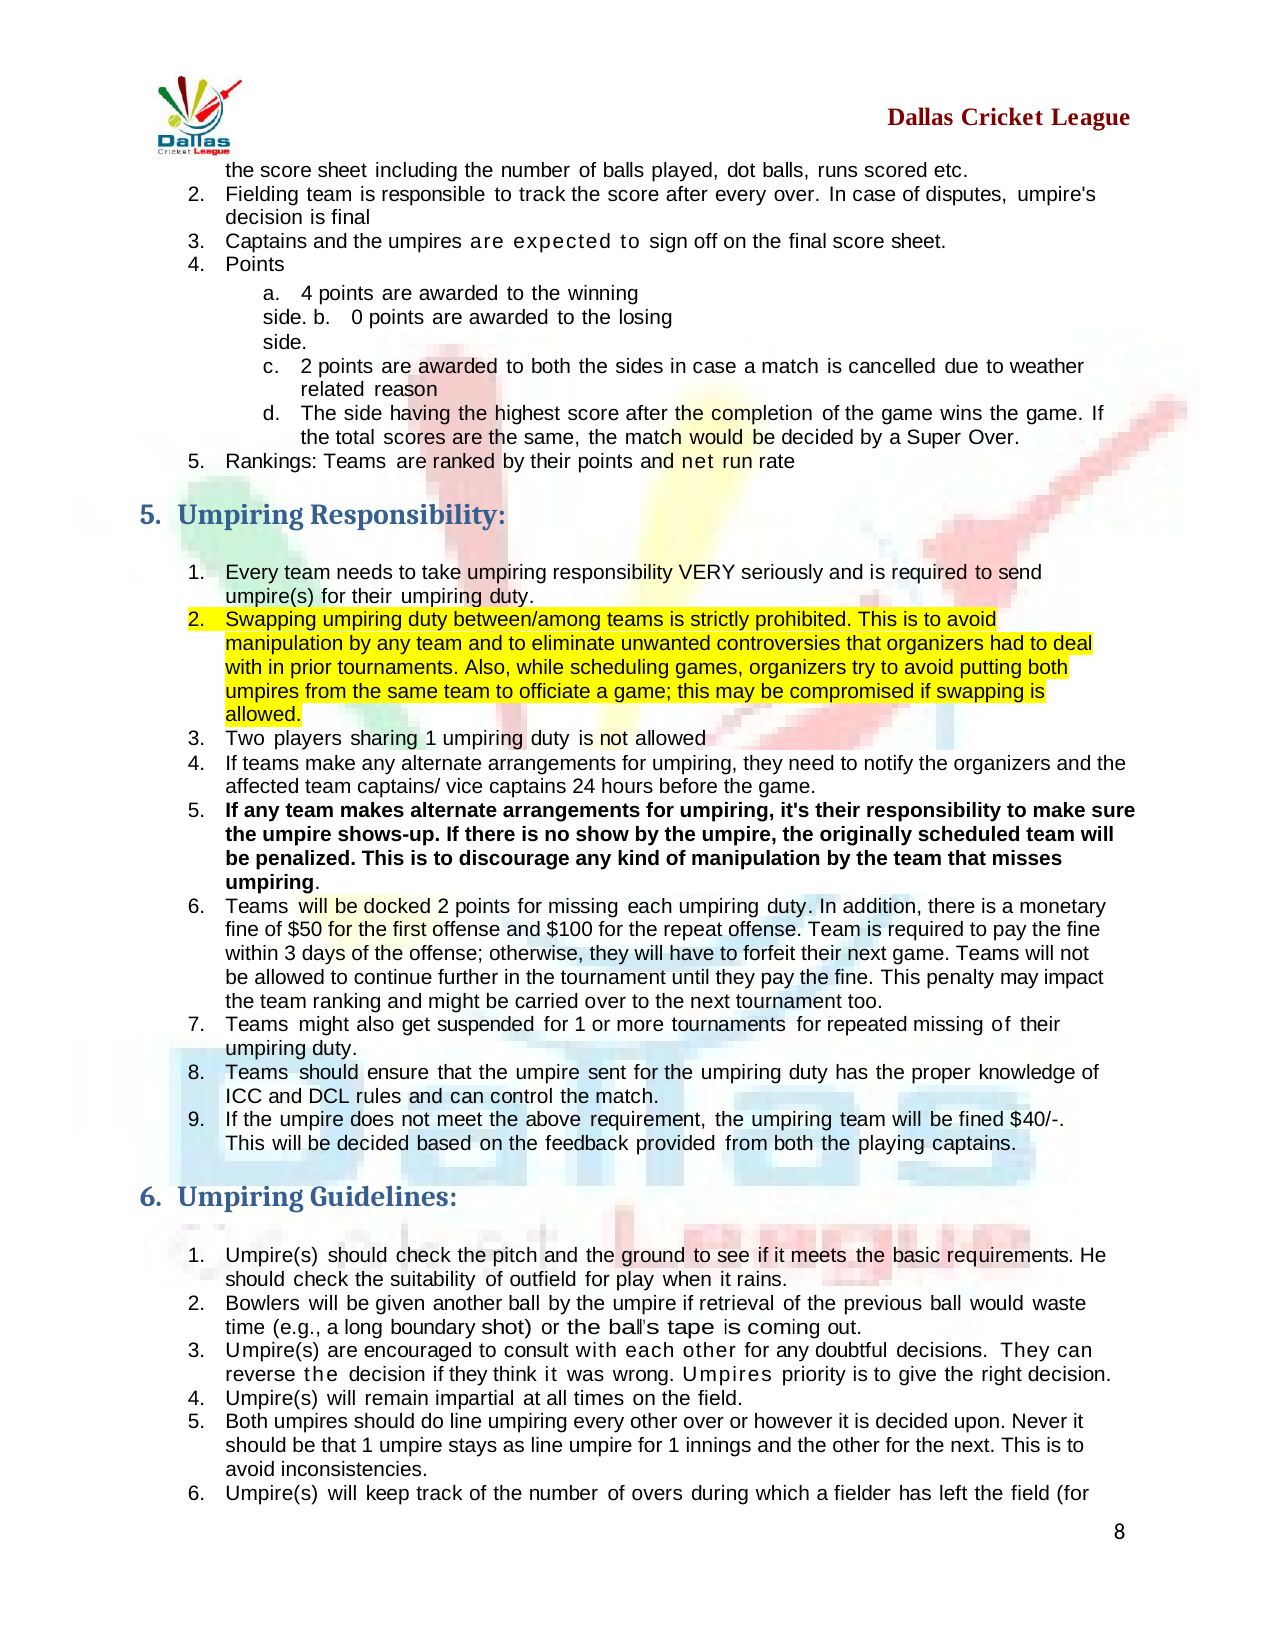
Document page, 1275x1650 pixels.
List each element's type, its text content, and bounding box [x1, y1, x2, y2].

list Every team needs to take umpiring responsibility VERY seriously and is required to send umpire(s) for their umpiring duty. [188, 560, 1109, 608]
list Captains and the umpires are expected to sign off on the final score sheet. [188, 229, 1139, 253]
list Teams will be docked 2 points for missing each umpiring duty. In addition, there is a monetary fine of $50 for the first offense and $100 for the repeat offense. Team is required to pay the fine within 3 days of the offense; otherwise, they will have to forfeit their next game. Teams will not be allowed to continue further in the tournament until they pay the fine. This penalty may impact the team ranking and might be carried over to the next tournament too. [188, 894, 1109, 1013]
list Fielding team is responsible to track the score after every over. In case of disputes, umpire's decision is final [188, 182, 1109, 229]
text related reason [300, 378, 1139, 402]
list Swapping umpiring duty between/among teams is strictly prohibited. This is to avoid manipulation by any team and to eliminate unwanted controversies that organizers had to deal with in prior tournaments. Also, while scheduling games, organizers try to avoid putting both umpires from the same team to officiate a game; this may be compromised if swapping is allowed. [188, 608, 1109, 727]
list Umpire(s) will keep track of the number of overs during which a fielder has left the field (for whatever reason) - applies mostly to bowlers. [188, 1481, 1117, 1505]
text a. 4 points are awarded to the winning side. b. 0 points are awarded to the losing side. [263, 280, 685, 354]
list Teams should ensure that the umpire sent for the umpiring duty has the proper knowledge of ICC and DCL rules and can control the match. [188, 1060, 1109, 1108]
list Two players sharing 1 umpiring duty is not allowed [188, 727, 1109, 750]
subtitle Umpiring Guidelines: [139, 1180, 1137, 1214]
list Bowlers will be given another ball by the umpire if retrieval of the previous ball would waste time (e.g., a long boundary shot) or the ball’s tape is coming out. [188, 1291, 1124, 1339]
list Points [188, 253, 1139, 276]
list Umpire(s) should check the pitch and the ground to see if it meets the basic requirements. He should check the suitability of outfield for play when it rains. [188, 1243, 1126, 1291]
picture [150, 75, 243, 160]
list If teams make any alternate arrangements for umpiring, they need to notify the organizers and the affected team captains/ vice captains 24 hours before the game. [188, 750, 1137, 798]
list Teams might also get suspended for 1 or more tournaments for repeated missing of their umpiring duty. [188, 1013, 1109, 1060]
picture [75, 332, 1200, 1356]
subtitle Umpiring Responsibility: [139, 498, 1137, 531]
text c. 2 points are awarded to both the sides in case a match is cancelled due to weather [263, 355, 1139, 378]
list If the umpire does not meet the above requirement, the umpiring team will be fined $40/-. This will be decided based on the feedback provided from both the playing captains. [188, 1108, 1109, 1155]
list Umpire(s) will remain impartial at all times on the field. [188, 1386, 1117, 1410]
list Both umpires should do line umpiring every other over or however it is decided upon. Never it should be that 1 umpire stays as line umpire for 1 innings and the other for the next. This is to avoid inconsistencies. [188, 1410, 1117, 1481]
list Umpire(s) are encouraged to consult with each other for any doubtful decisions. They can reverse the decision if they think it was wrong. Umpires priority is to give the right decision. [188, 1339, 1126, 1386]
list Rankings: Teams are ranked by their points and net run rate [188, 449, 1139, 473]
list If any team makes alternate arrangements for umpiring, it's their responsibility to make sure the umpire shows-up. If there is no show by the umpire, the originally scheduled team will be penalized. This is to discourage any kind of manipulation by the team that misses umpiring. [188, 798, 1137, 894]
text d. The side having the highest score after the completion of the game wins the game. If the total scores are the same, the match would be decided by a Super Over. [263, 402, 1118, 449]
